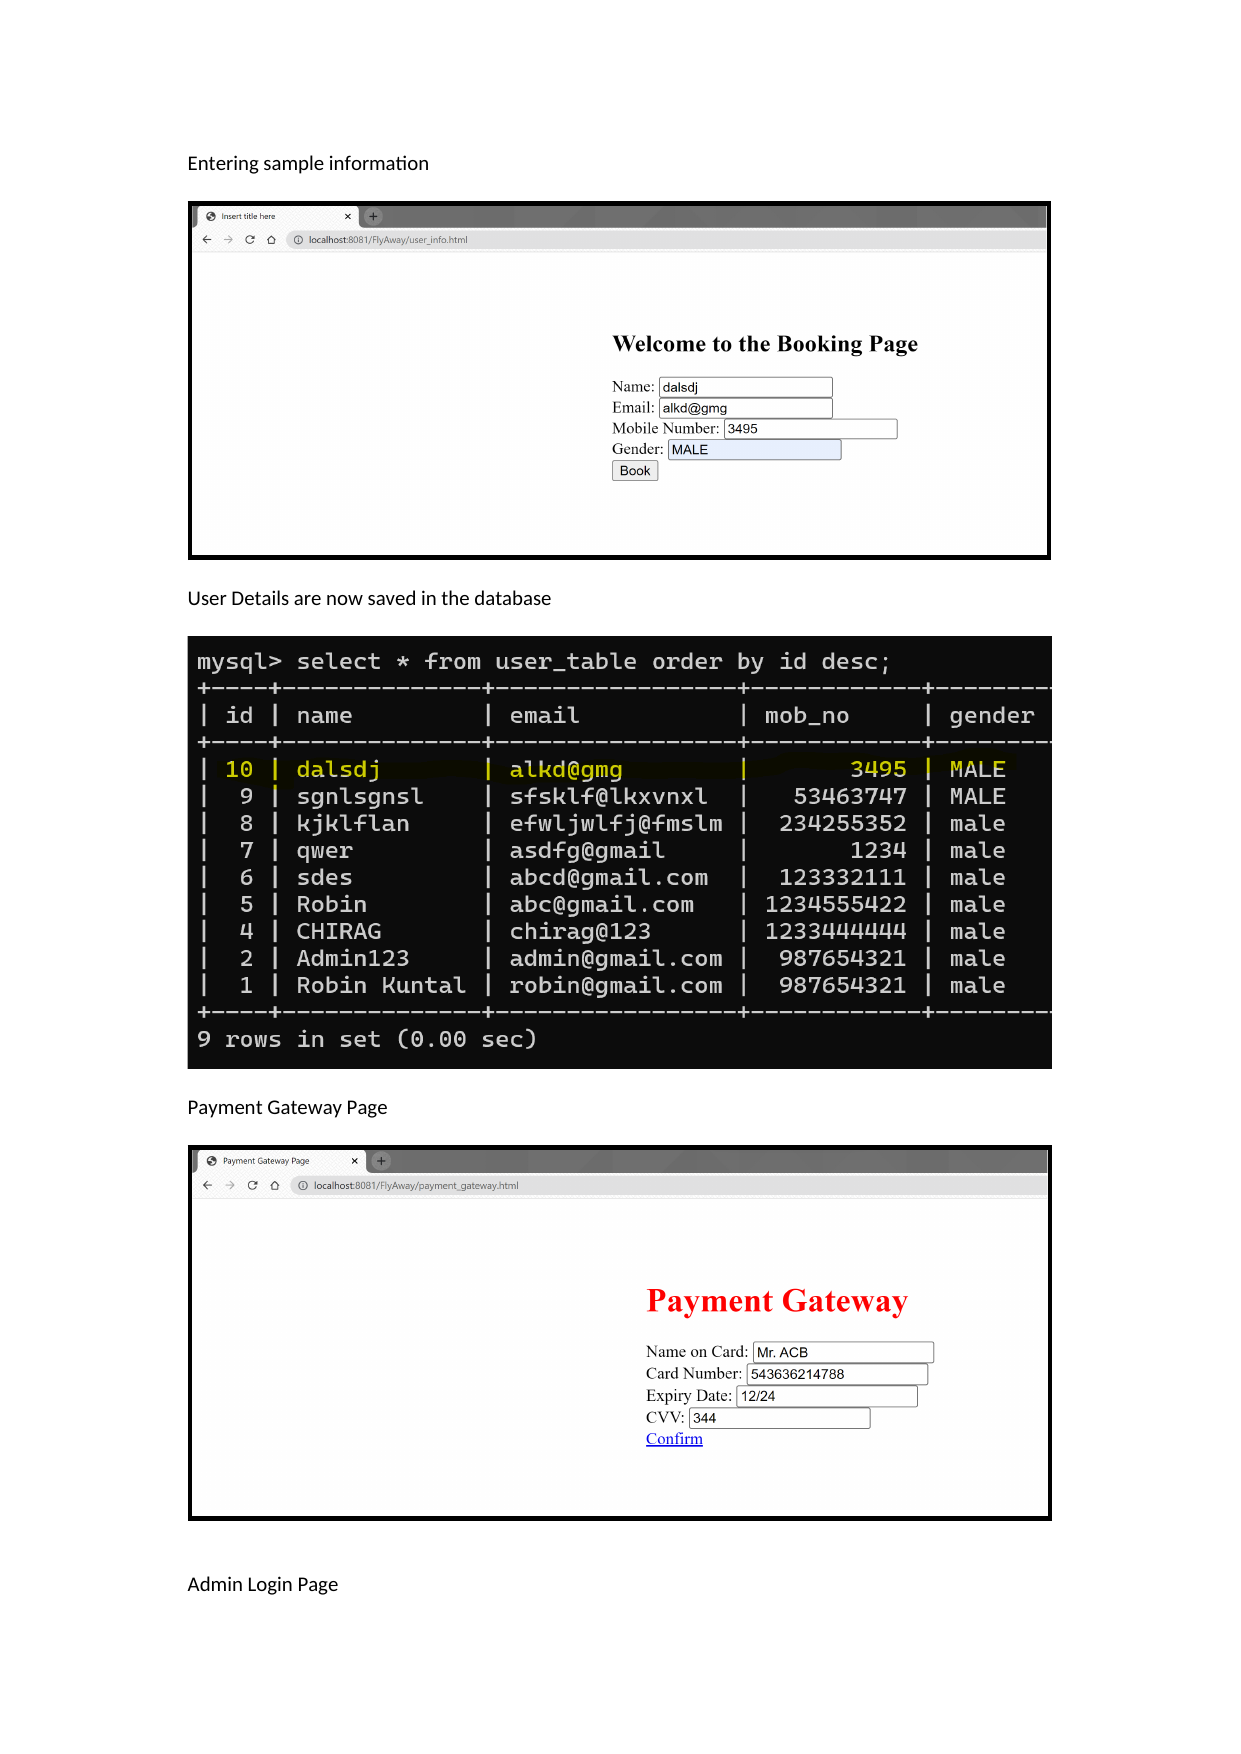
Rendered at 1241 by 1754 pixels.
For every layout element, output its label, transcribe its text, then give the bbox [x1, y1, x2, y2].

picture [192, 1150, 1048, 1516]
text Payment Gateway Page [187, 1094, 1053, 1120]
picture [192, 206, 1047, 555]
picture [187, 636, 1052, 1069]
text Entering sample information [187, 150, 1053, 175]
text Admin Login Page [187, 1572, 1053, 1597]
text User Details are now saved in the database [187, 586, 1053, 611]
